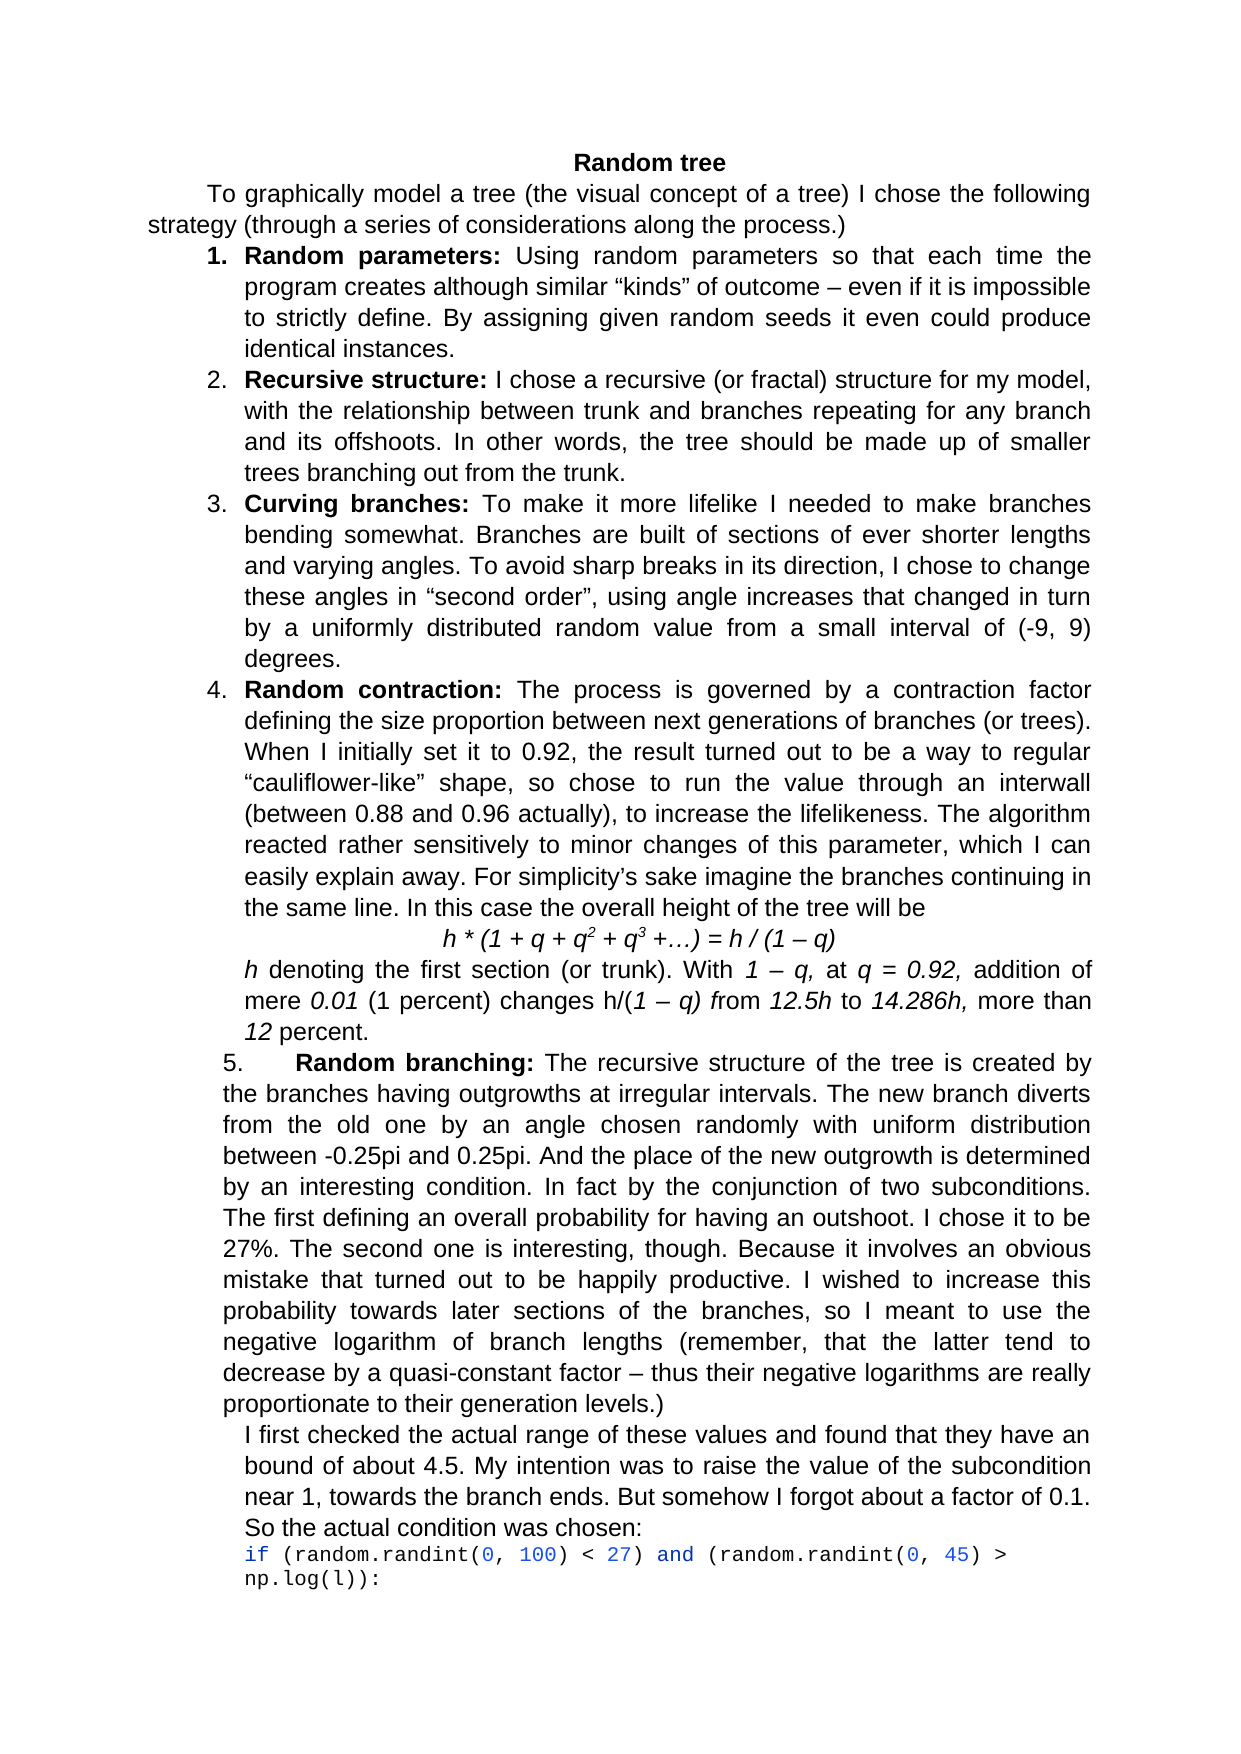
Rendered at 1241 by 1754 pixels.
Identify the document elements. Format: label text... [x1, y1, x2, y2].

list Random branching: The recursive structure of the tree is created by the branches having outgrowths at irregular intervals. The new branch diverts from the old one by an angle chosen randomly with uniform distribution between -0.25pi and 0.25pi. And the place of the new outgrowth is determined by an interesting condition. In fact by the conjunction of two subconditions. The first defining an overall probability for having an outshoot. I chose it to be 27%. The second one is interesting, though. Because it involves an obvious mistake that turned out to be happily productive. I wished to increase this probability towards later sections of the branches, so I meant to use the negative logarithm of branch lengths (remember, that the latter tend to decrease by a quasi-constant factor – thus their negative logarithms are really proportionate to their generation levels.) [223, 1048, 1093, 1418]
text To graphically model a tree (the visual concept of a tree) I chose the following strategy (through a series of considerations along the process.) [148, 179, 1093, 238]
list Random contraction: The process is governed by a contraction factor defining the size proportion between next generations of branches (or trees). When I initially set it to 0.92, the result turned out to be a way to regular “cauliflower-like” shape, so chose to run the value through an interwall (between 0.88 and 0.96 actually), to increase the lifelikeness. The algorithm reacted rather sensitively to minor changes of this parameter, which I can easily explain away. For simplicity’s sake imagine the branches continuing in the same line. In this case the overall height of the tree will be [207, 675, 1093, 921]
list Recursive structure: I chose a recursive (or fractal) structure for my model, with the relationship between trunk and branches repeating for any branch and its offshoots. In other words, the tree should be made up of smaller trees branching out from the trunk. [207, 365, 1093, 487]
list I first checked the actual range of these values and found that they have an bound of about 4.5. My intention was to raise the value of the subcondition near 1, towards the branch ends. But somehow I forgot about a factor of 0.1. So the actual condition was chosen: [244, 1420, 1093, 1542]
text h * (1 + q + q2 + q3 +…) = h / (1 – q) [392, 924, 1093, 952]
text Random tree [148, 148, 1093, 176]
list Curving branches: To make it more lifelike I needed to make branches bending somewhat. Branches are built of sections of ever shorter lengths and varying angles. To avoid sharp breaks in its direction, I chose to change these angles in “second order”, using angle increases that changed in turn by a uniformly distributed random value from a small interval of (-9, 9) degrees. [207, 489, 1093, 673]
list Random parameters: Using random parameters so that each time the program creates although similar “kinds” of outcome – even if it is impossible to strictly define. By assigning given random seeds it even could produce identical instances. [207, 241, 1093, 363]
list if (random.randint(0, 100) < 27) and (random.randint(0, 45) > np.log(l)): [244, 1544, 1093, 1592]
list h denoting the first section (or trunk). With 1 – q, at q = 0.92, addition of mere 0.01 (1 percent) changes h/(1 – q) from 12.5h to 14.286h, more than 12 percent. [244, 955, 1093, 1046]
